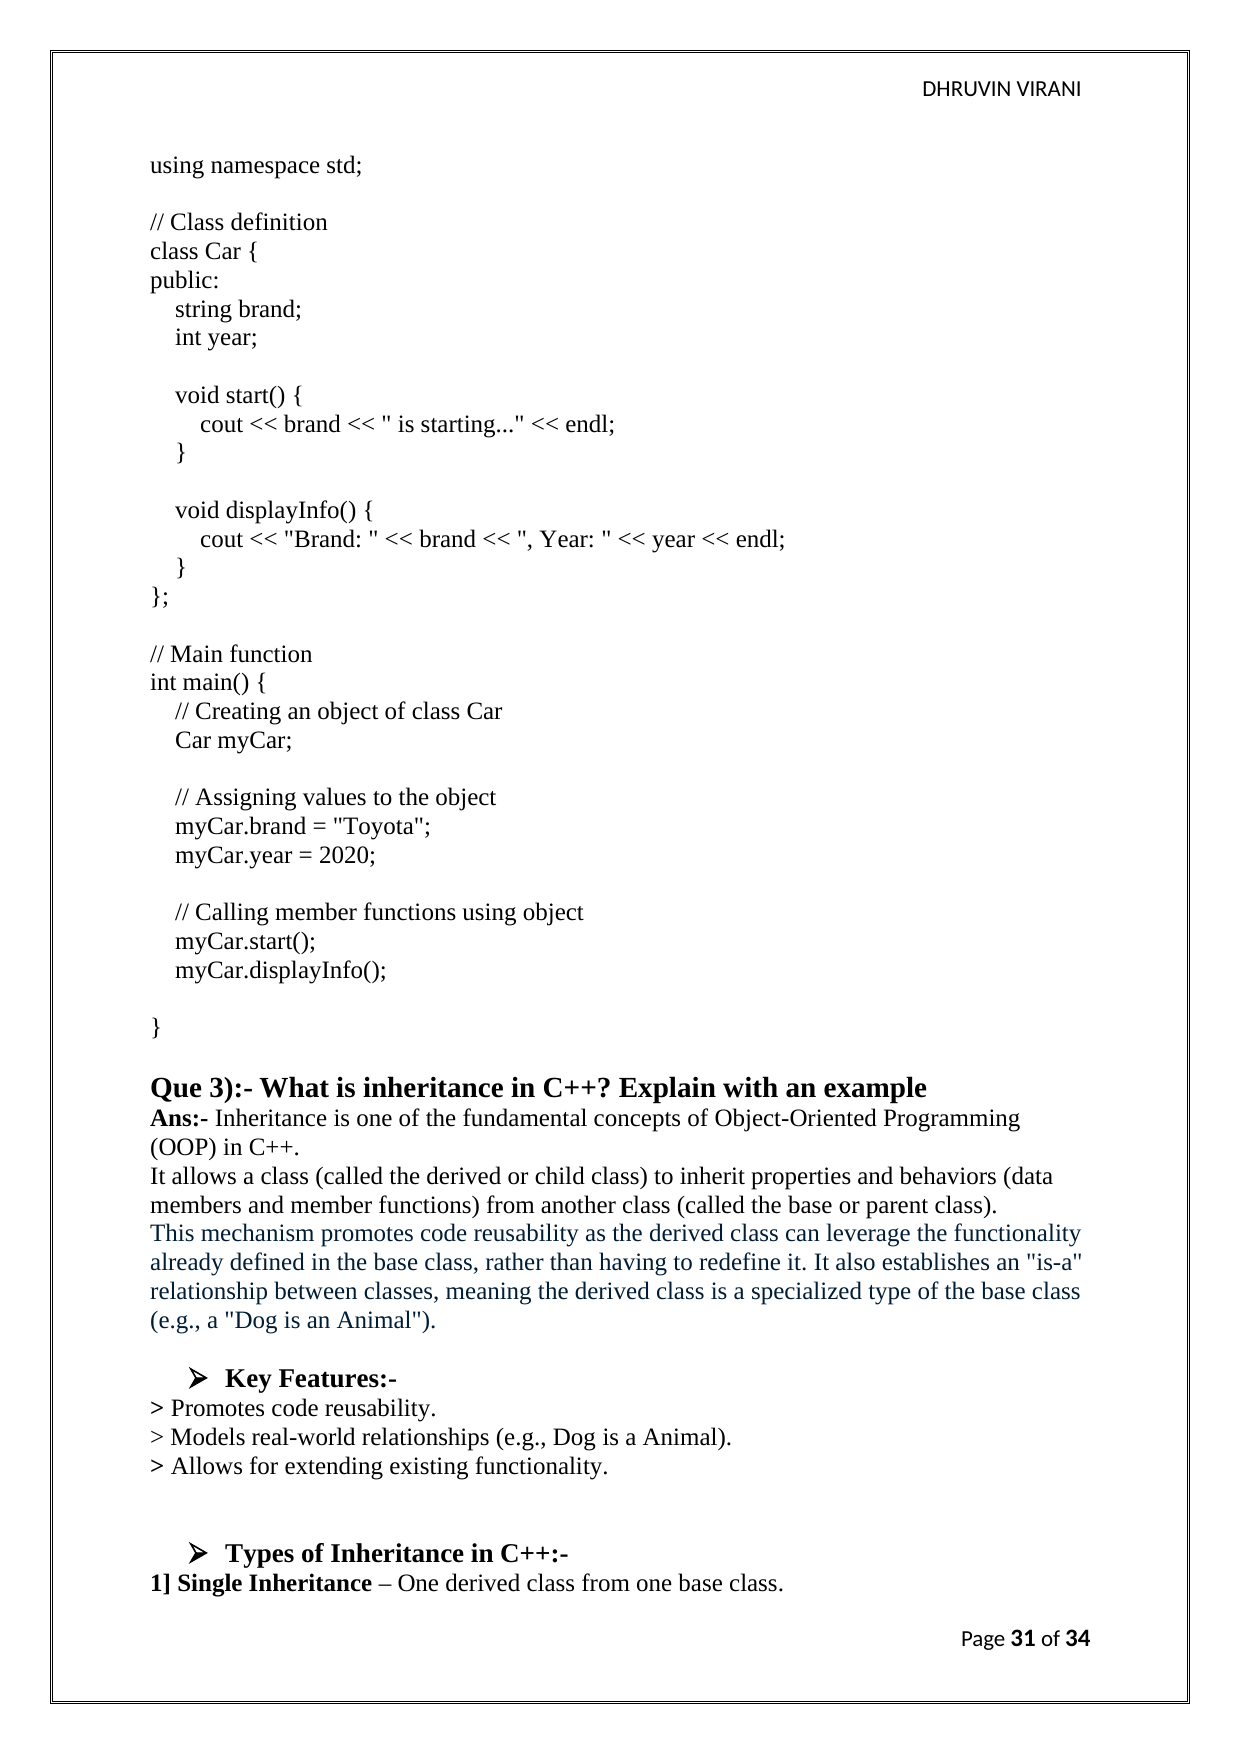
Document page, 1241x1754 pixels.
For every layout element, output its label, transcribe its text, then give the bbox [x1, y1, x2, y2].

text Ans:- Inheritance is one of the fundamental concepts of Object-Oriented Programming (OOP) in C++. It allows a class (called the derived or child class) to inherit properties and behaviors (data members and member functions) from another class (called the base or parent class). [150, 1103, 1090, 1218]
text This mechanism promotes code reusability as the derived class can leverage the functionality already defined in the base class, rather than having to redefine it. It also establishes an "is-a" relationship between classes, meaning the derived class is a specialized type of the base class (e.g., a "Dog is an Animal"). [150, 1218, 1090, 1333]
text // Assigning values to the object [150, 782, 1090, 811]
text } [150, 437, 1090, 466]
text > Promotes code reusability. [150, 1393, 1090, 1422]
text > Allows for extending existing functionality. [150, 1451, 1090, 1480]
text } [150, 1012, 1090, 1041]
text Car myCar; [150, 725, 1090, 754]
text int main() { [150, 667, 1090, 696]
text // Class definition [150, 207, 1090, 236]
text > Models real-world relationships (e.g., Dog is a Animal). [150, 1422, 1090, 1451]
text // Calling member functions using object [150, 897, 1090, 926]
text public: [150, 265, 1090, 294]
text } [150, 552, 1090, 581]
text }; [150, 581, 1090, 610]
text cout << brand << " is starting..." << endl; [150, 409, 1090, 437]
text using namespace std; [150, 150, 1090, 179]
text string brand; [150, 294, 1090, 322]
list Types of Inheritance in C++:- [187, 1537, 1090, 1568]
text class Car { [150, 236, 1090, 265]
text myCar.year = 2020; [150, 840, 1090, 869]
text Que 3):- What is inheritance in C++? Explain with an example [150, 1070, 1090, 1103]
text // Creating an object of class Car [150, 696, 1090, 725]
text myCar.brand = "Toyota"; [150, 811, 1090, 840]
text // Main function [150, 639, 1090, 667]
text myCar.start(); [150, 926, 1090, 955]
list Key Features:- [187, 1362, 1090, 1393]
text myCar.displayInfo(); [150, 955, 1090, 984]
text cout << "Brand: " << brand << ", Year: " << year << endl; [150, 524, 1090, 552]
text void displayInfo() { [150, 495, 1090, 524]
text int year; [150, 322, 1090, 351]
text 1] Single Inheritance – One derived class from one base class. [150, 1568, 1090, 1597]
text void start() { [150, 380, 1090, 409]
